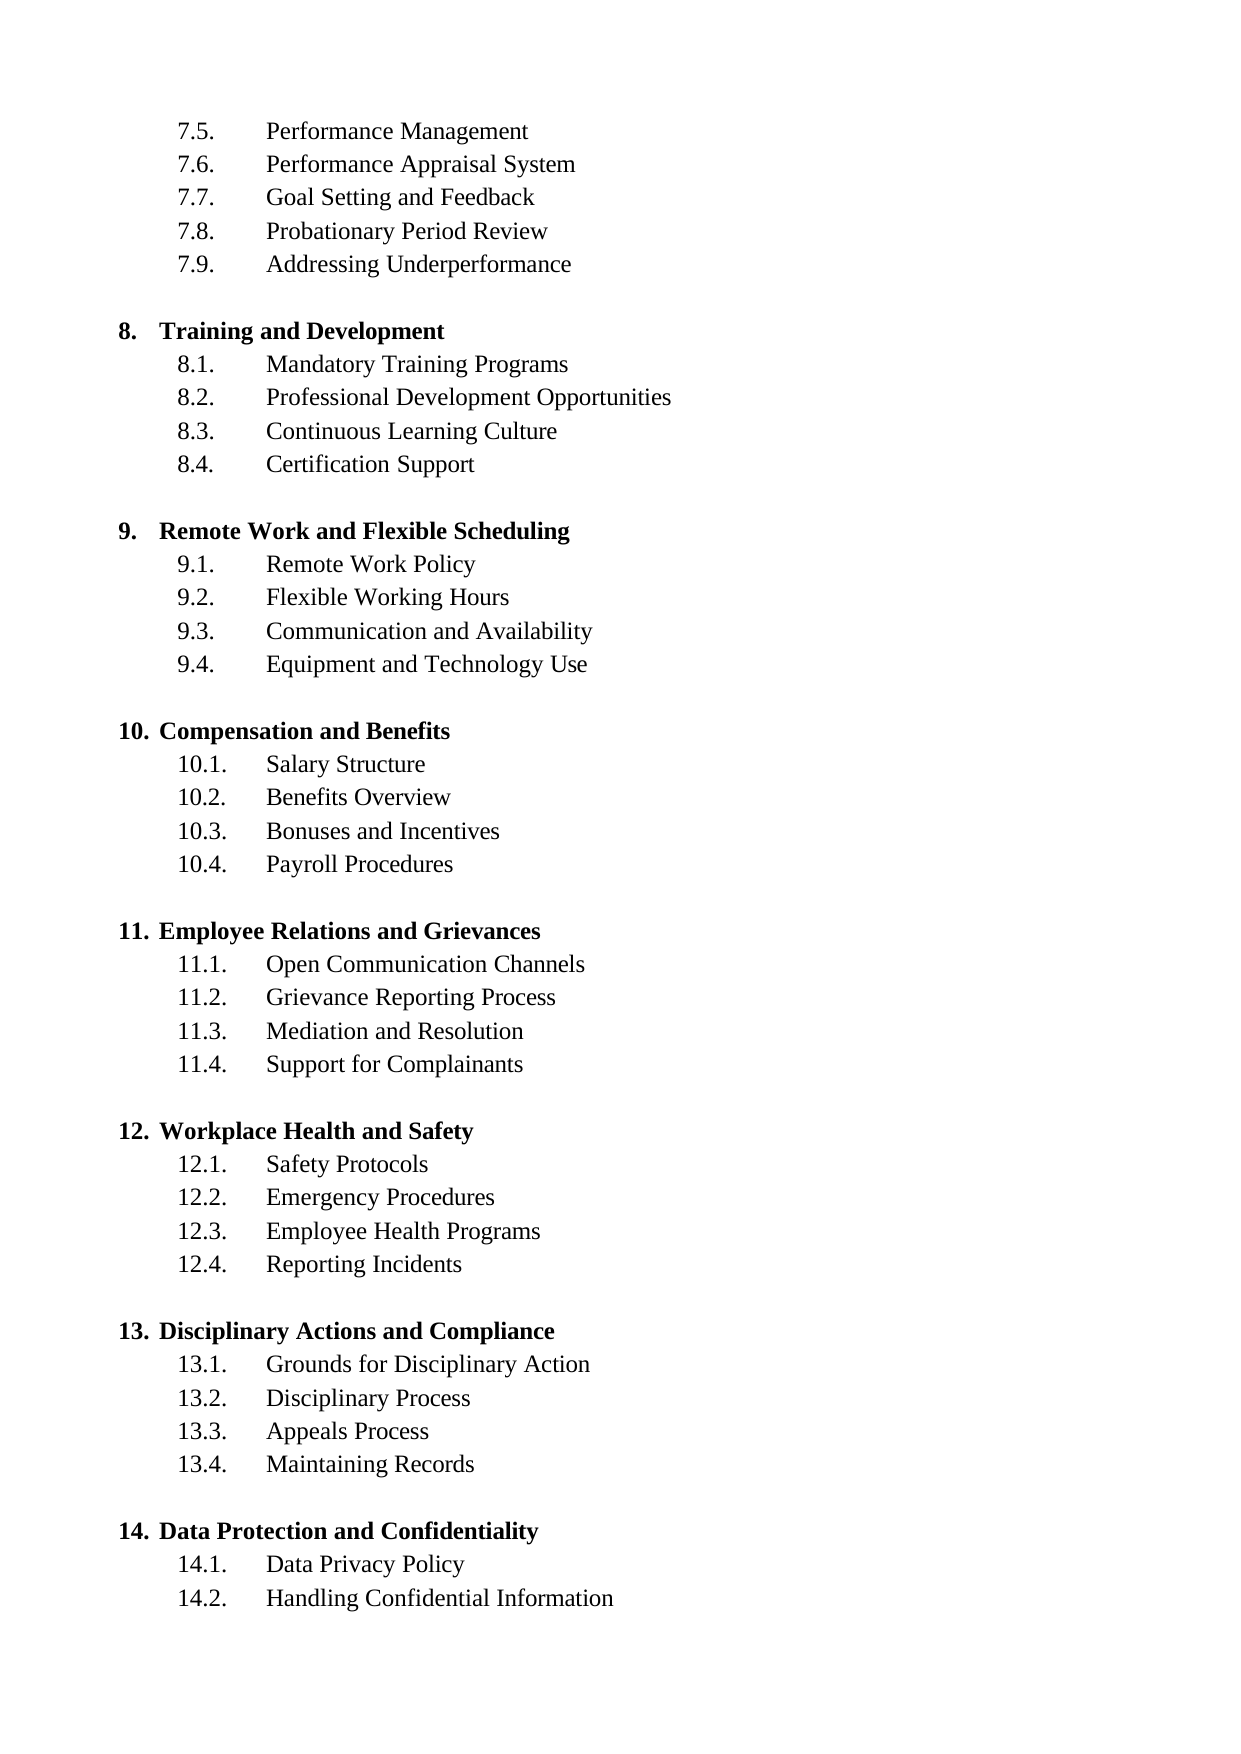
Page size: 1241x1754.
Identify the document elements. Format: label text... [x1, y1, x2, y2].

subtitle Compensation and Benefits [118, 716, 1122, 744]
list Bonuses and Incentives [177, 816, 1137, 844]
list Performance Management [177, 116, 1137, 144]
list Safety Protocols [177, 1149, 1137, 1178]
subtitle Remote Work and Flexible Scheduling [118, 516, 1137, 544]
list Maintaining Records [177, 1449, 1137, 1478]
list Grounds for Disciplinary Action [177, 1349, 1137, 1378]
list Data Privacy Policy [177, 1549, 1137, 1578]
list Payroll Procedures [177, 849, 1137, 878]
list Continuous Learning Culture [177, 416, 1137, 444]
list Emergency Procedures [177, 1182, 1137, 1211]
subtitle Employee Relations and Grievances [118, 916, 1122, 944]
subtitle Disciplinary Actions and Compliance [118, 1316, 1122, 1345]
list Salary Structure [177, 749, 1137, 778]
list Mediation and Resolution [177, 1016, 1137, 1044]
list Handling Confidential Information [177, 1583, 1137, 1611]
list Flexible Working Hours [177, 582, 1137, 611]
list Open Communication Channels [177, 949, 1137, 978]
list Mandatory Training Programs [177, 349, 1137, 378]
list Performance Appraisal System [177, 149, 1137, 178]
subtitle Workplace Health and Safety [118, 1116, 1122, 1144]
list Support for Complainants [177, 1049, 1137, 1078]
list Professional Development Opportunities [177, 382, 1137, 411]
list Grievance Reporting Process [177, 982, 1137, 1011]
subtitle Training and Development [118, 316, 1137, 344]
list Employee Health Programs [177, 1216, 1137, 1244]
list Certification Support [177, 449, 1137, 478]
list Addressing Underperformance [177, 249, 1137, 278]
list Remote Work Policy [177, 549, 1137, 578]
list Appeals Process [177, 1416, 1137, 1445]
list Reporting Incidents [177, 1249, 1137, 1278]
list Goal Setting and Feedback [177, 182, 1137, 211]
subtitle Data Protection and Confidentiality [118, 1516, 1122, 1545]
list Probationary Period Review [177, 216, 1137, 244]
list Disciplinary Process [177, 1383, 1137, 1411]
list Benefits Overview [177, 782, 1137, 811]
list Equipment and Technology Use [177, 649, 1137, 678]
list Communication and Availability [177, 616, 1137, 644]
